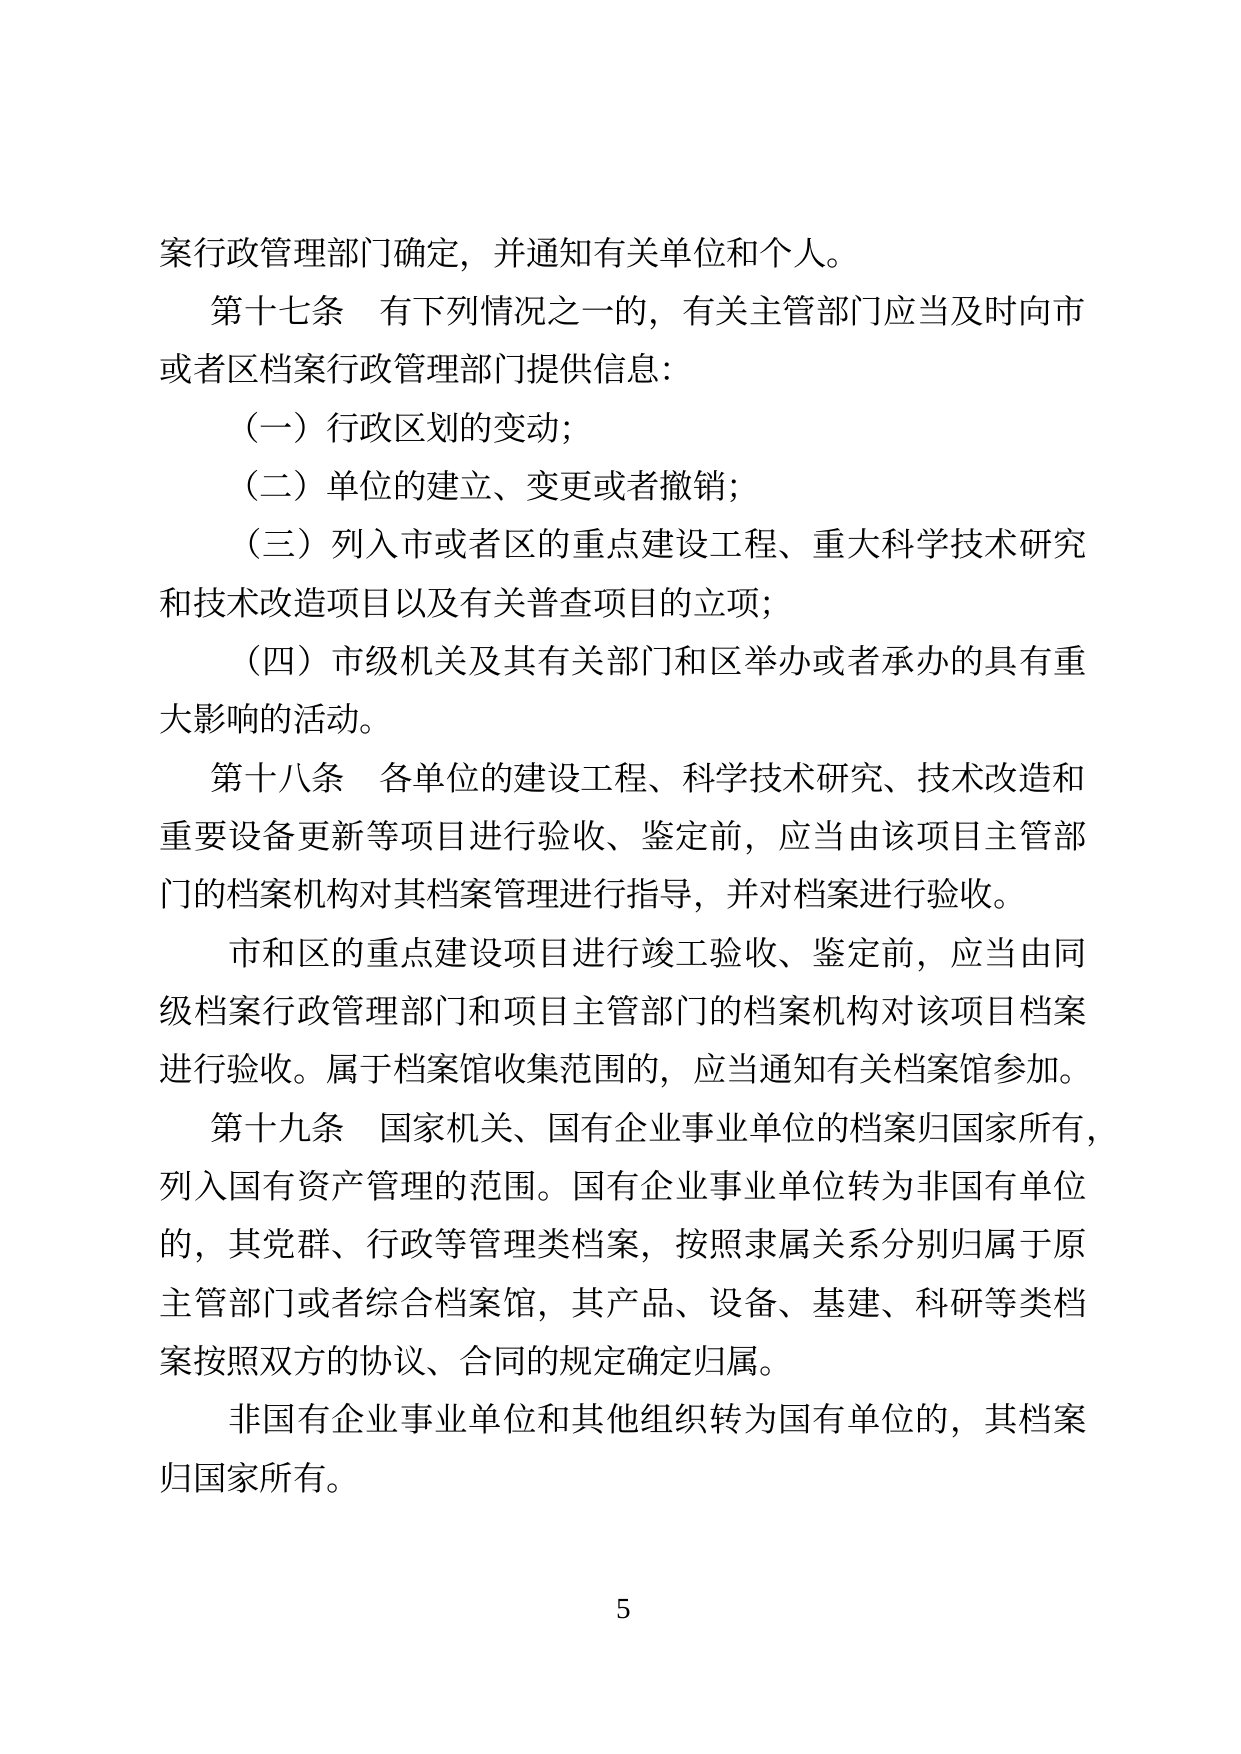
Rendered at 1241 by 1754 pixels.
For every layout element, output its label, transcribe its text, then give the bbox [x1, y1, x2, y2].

text （四）市级机关及其有关部门和区举办或者承办的具有重大影响的活动。 [159, 627, 1087, 743]
text （三）列入市或者区的重点建设工程、重大科学技术研究和技术改造项目以及有关普查项目的立项； [159, 510, 1087, 627]
text 第十九条 国家机关、国有企业事业单位的档案归国家所有，列入国有资产管理的范围。国有企业事业单位转为非国有单位的，其党群、行政等管理类档案，按照隶属关系分别归属于原主管部门或者综合档案馆，其产品、设备、基建、科研等类档案按照双方的协议、合同的规定确定归属。 [159, 1093, 1087, 1385]
text 第十七条 有下列情况之一的，有关主管部门应当及时向市或者区档案行政管理部门提供信息： [159, 277, 1087, 393]
text 第十八条 各单位的建设工程、科学技术研究、技术改造和重要设备更新等项目进行验收、鉴定前，应当由该项目主管部门的档案机构对其档案管理进行指导，并对档案进行验收。 [159, 743, 1087, 918]
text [159, 218, 1087, 277]
text （一）行政区划的变动； [159, 393, 1087, 452]
text （二）单位的建立、变更或者撤销； [159, 452, 1087, 510]
text 非国有企业事业单位和其他组织转为国有单位的，其档案归国家所有。 [159, 1385, 1087, 1502]
text 市和区的重点建设项目进行竣工验收、鉴定前，应当由同级档案行政管理部门和项目主管部门的档案机构对该项目档案进行验收。属于档案馆收集范围的，应当通知有关档案馆参加。 [159, 918, 1087, 1093]
